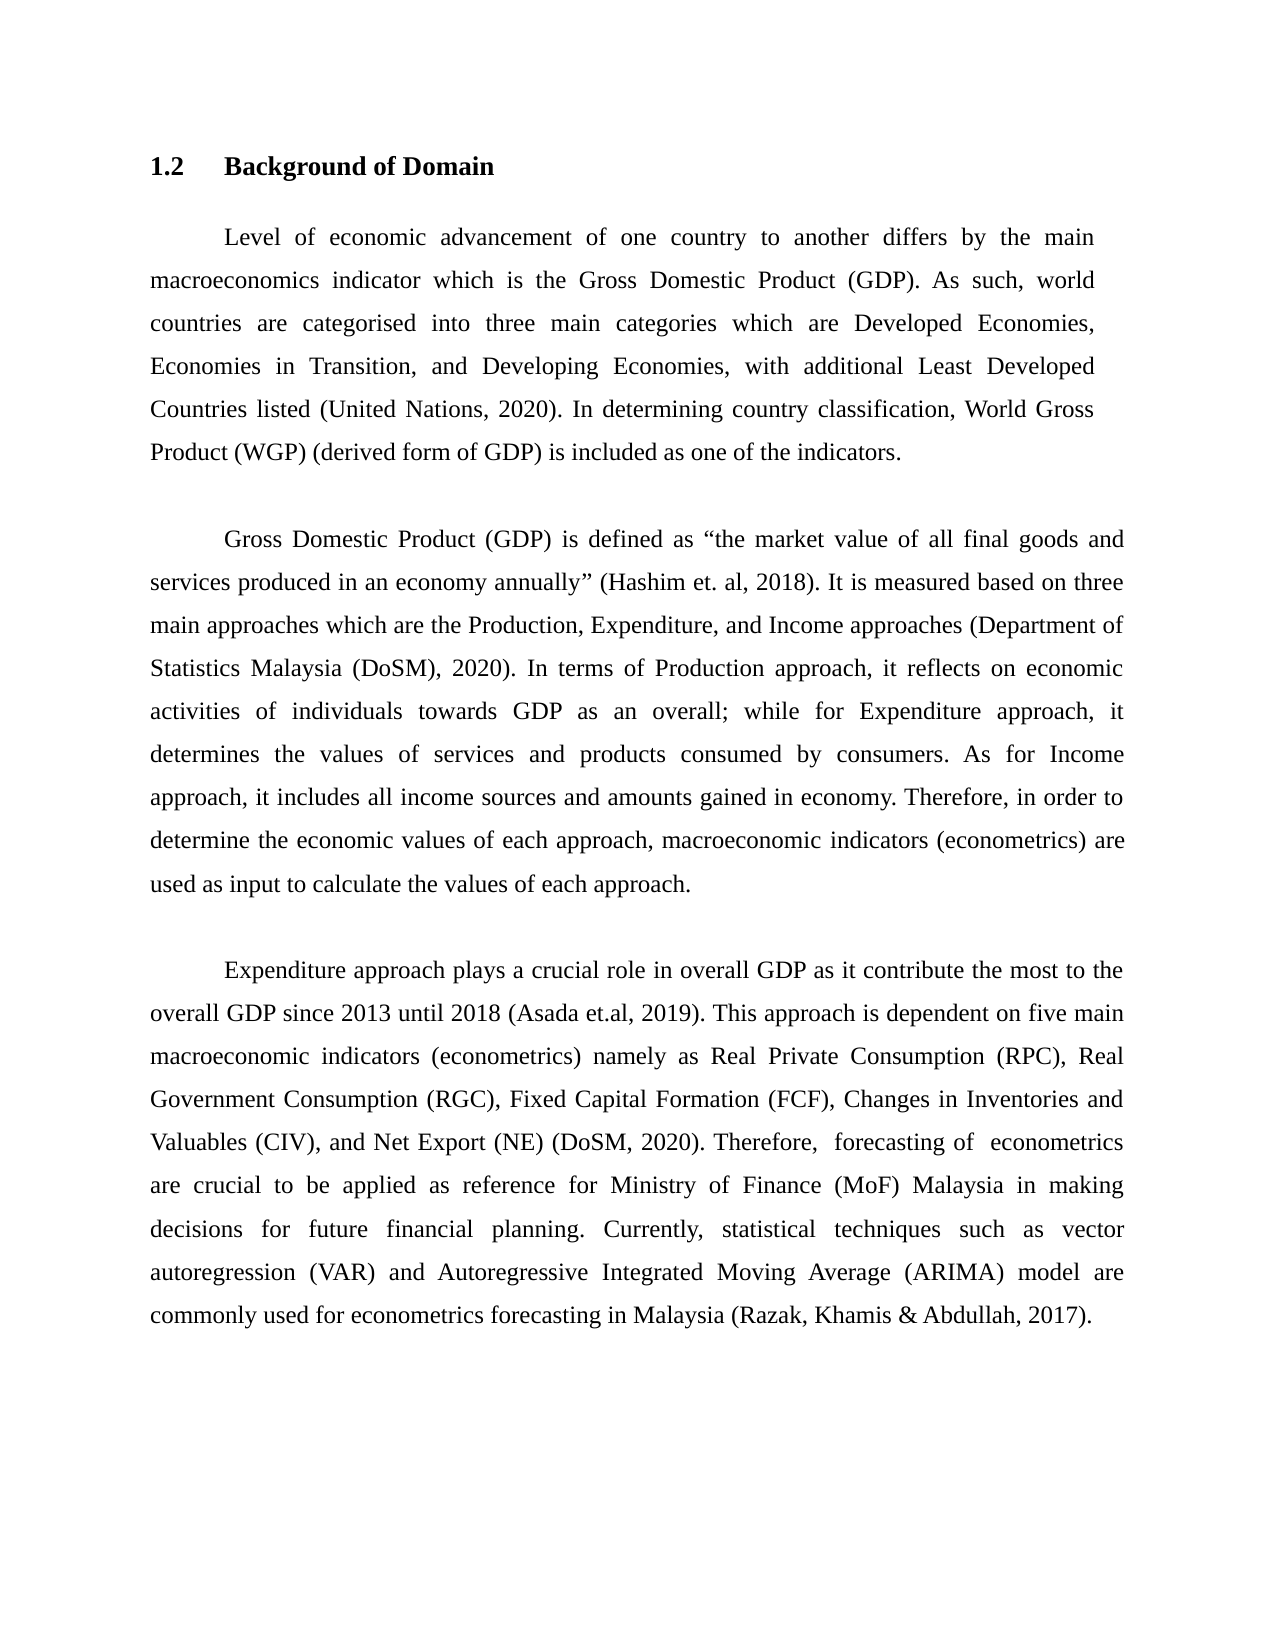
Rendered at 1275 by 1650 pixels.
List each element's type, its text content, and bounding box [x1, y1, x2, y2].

text Gross Domestic Product (GDP) is defined as “the market value of all final goods and services produced in an economy annually” (Hashim et. al, 2018). It is measured based on three main approaches which are the Production, Expenditure, and Income approaches (Department of Statistics Malaysia (DoSM), 2020). In terms of Production approach, it reflects on economic activities of individuals towards GDP as an overall; while for Expenditure approach, it determines the values of services and products consumed by consumers. As for Income approach, it includes all income sources and amounts gained in economy. Therefore, in order to determine the economic values of each approach, macroeconomic indicators (econometrics) are used as input to calculate the values of each approach. [150, 524, 1125, 897]
text Expenditure approach plays a crucial role in overall GDP as it contribute the most to the overall GDP since 2013 until 2018 (, 2019). This approach is dependent on five main macroeconomic indicators (econometrics) namely as Real Private Consumption (RPC), Real Government Consumption (RGC), Fixed Capital Formation (FCF), Changes in Inventories and Valuables (CIV), and Net Export (NE) (DoSM, 2020). Therefore, forecasting of econometrics are crucial to be applied as reference for Ministry of Finance (MoF) Malaysia in making decisions for future financial planning. Currently, statistical techniques such as vector autoregression (VAR) and Autoregressive Integrated Moving Average (ARIMA) model are commonly used for econometrics forecasting in Malaysia (Razak, Khamis & Abdullah, 2017). [150, 955, 1125, 1329]
text Level of economic advancement of one country to another differs by the main macroeconomics indicator which is the Gross Domestic Product (GDP). As such, world countries are categorised into three main categories which are Developed Economies, Economies in Transition, and Developing Economies, with additional Least Developed Countries listed (United Nations, 2020). In determining country classification, World Gross Product (WGP) (derived form of GDP) is included as one of the indicators. [150, 222, 1096, 466]
text 1.2 Background of Domain [150, 150, 1125, 181]
